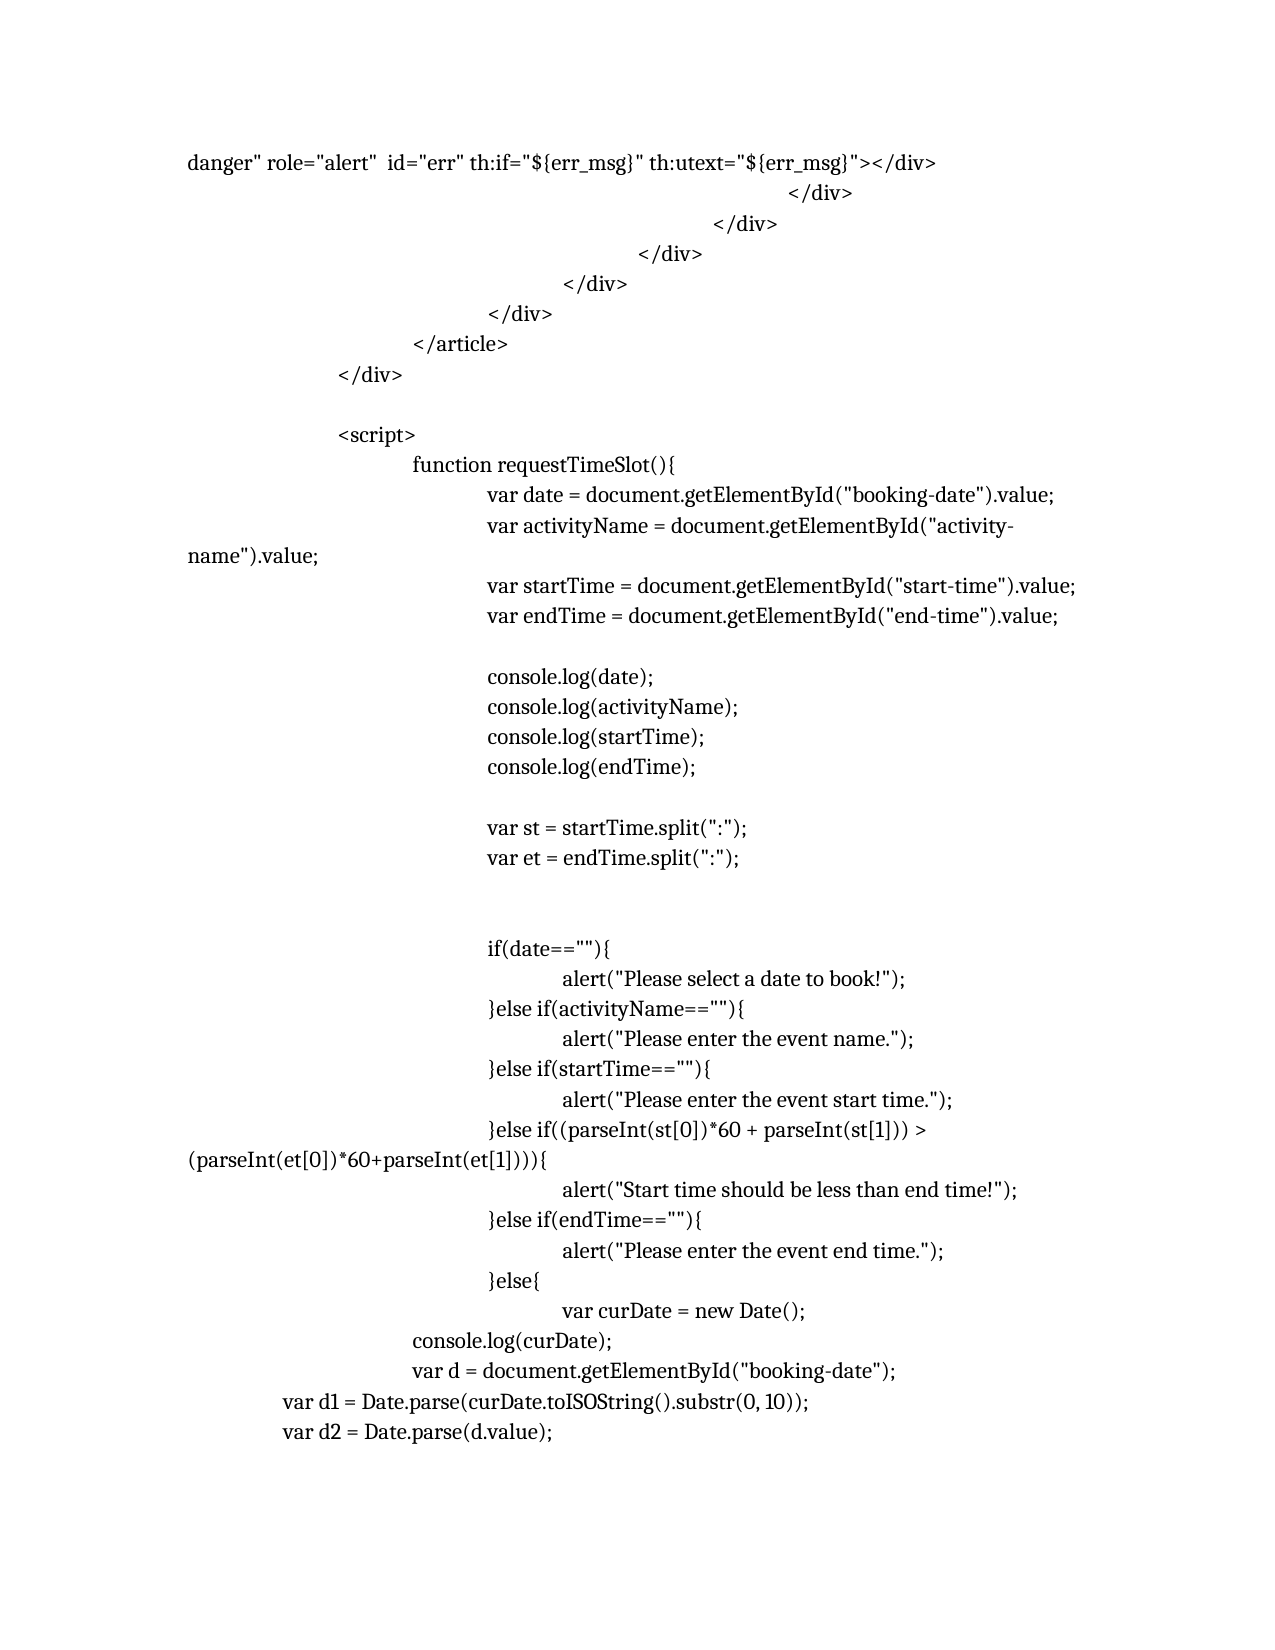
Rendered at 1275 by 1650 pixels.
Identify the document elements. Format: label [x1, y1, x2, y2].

text [187, 150, 1087, 1475]
